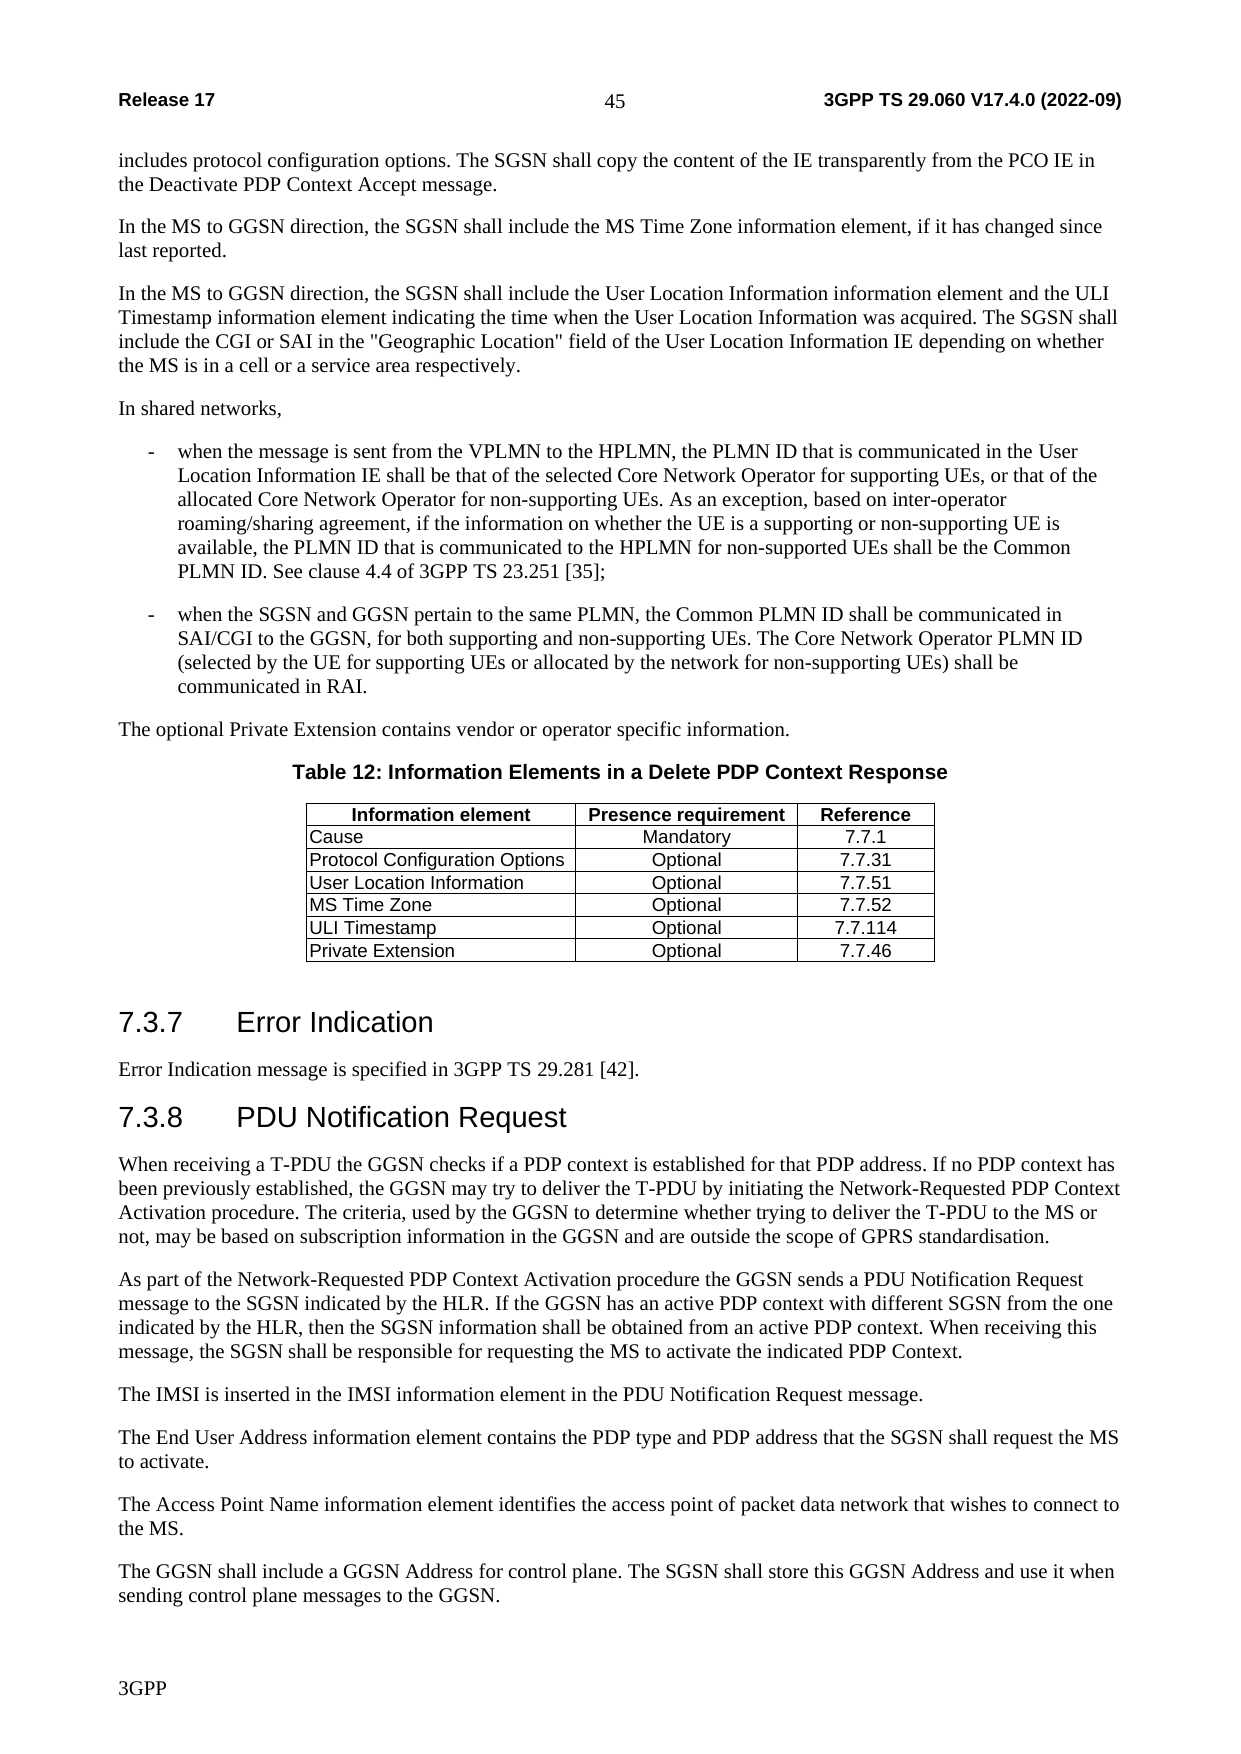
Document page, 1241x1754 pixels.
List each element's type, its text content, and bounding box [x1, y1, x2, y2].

text The IMSI is inserted in the IMSI information element in the PDU Notification Request message. [118, 1382, 1122, 1406]
text Table 12: Information Elements in a Delete PDP Context Response [118, 760, 1122, 784]
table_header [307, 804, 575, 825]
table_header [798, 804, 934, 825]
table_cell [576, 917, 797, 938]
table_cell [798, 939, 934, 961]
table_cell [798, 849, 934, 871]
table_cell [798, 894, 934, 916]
text In the MS to GGSN direction, the SGSN shall include the MS Time Zone information element, if it has changed since last reported. [118, 214, 1122, 262]
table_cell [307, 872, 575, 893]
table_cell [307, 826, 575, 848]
text The GGSN shall include a GGSN Address for control plane. The SGSN shall store this GGSN Address and use it when sending control plane messages to the GGSN. [118, 1559, 1122, 1607]
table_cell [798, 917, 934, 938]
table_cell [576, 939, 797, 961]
text Error Indication message is specified in 3GPP TS 29.281 [42]. [118, 1057, 1122, 1081]
text As part of the Network-Requested PDP Context Activation procedure the GGSN sends a PDU Notification Request message to the SGSN indicated by the HLR. If the GGSN has an active PDP context with different SGSN from the one indicated by the HLR, then the SGSN information shall be obtained from an active PDP context. When receiving this message, the SGSN shall be responsible for requesting the MS to activate the indicated PDP Context. [118, 1267, 1122, 1363]
text The End User Address information element contains the PDP type and PDP address that the SGSN shall request the MS to activate. [118, 1425, 1122, 1473]
subtitle 7.3.7 Error Indication [118, 1005, 1122, 1038]
text The optional Private Extension contains vendor or operator specific information. [118, 717, 1122, 741]
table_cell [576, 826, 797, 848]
text In the MS to GGSN direction, the SGSN shall include the User Location Information information element and the ULI Timestamp information element indicating the time when the User Location Information was acquired. The SGSN shall include the CGI or SAI in the "Geographic Location" field of the User Location Information IE depending on whether the MS is in a cell or a service area respectively. [118, 281, 1122, 377]
text - when the SGSN and GGSN pertain to the same PLMN, the Common PLMN ID shall be communicated in SAI/CGI to the GGSN, for both supporting and non-supporting UEs. The Core Network Operator PLMN ID (selected by the UE for supporting UEs or allocated by the network for non-supporting UEs) shall be communicated in RAI. [148, 602, 1122, 698]
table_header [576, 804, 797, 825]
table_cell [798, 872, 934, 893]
text When receiving a T-PDU the GGSN checks if a PDP context is established for that PDP address. If no PDP context has been previously established, the GGSN may try to deliver the T-PDU by initiating the Network-Requested PDP Context Activation procedure. The criteria, used by the GGSN to determine whether trying to deliver the T-PDU to the MS or not, may be based on subscription information in the GGSN and are outside the scope of GPRS standardisation. [118, 1152, 1122, 1248]
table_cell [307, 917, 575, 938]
subtitle 7.3.8 PDU Notification Request [118, 1100, 1122, 1133]
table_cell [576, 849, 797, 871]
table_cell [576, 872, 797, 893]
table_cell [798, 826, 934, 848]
text The Access Point Name information element identifies the access point of packet data network that wishes to connect to the MS. [118, 1492, 1122, 1540]
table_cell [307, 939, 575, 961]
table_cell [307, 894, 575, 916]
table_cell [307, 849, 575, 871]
text - when the message is sent from the VPLMN to the HPLMN, the PLMN ID that is communicated in the User Location Information IE shall be that of the selected Core Network Operator for supporting UEs, or that of the allocated Core Network Operator for non-supporting UEs. As an exception, based on inter-operator roaming/sharing agreement, if the information on whether the UE is a supporting or non-supporting UE is available, the PLMN ID that is communicated to the HPLMN for non-supported UEs shall be the Common PLMN ID. See clause 4.4 of 3GPP TS 23.251 [35]; [148, 439, 1122, 583]
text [118, 147, 1122, 196]
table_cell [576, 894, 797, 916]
text In shared networks, [118, 396, 1122, 420]
